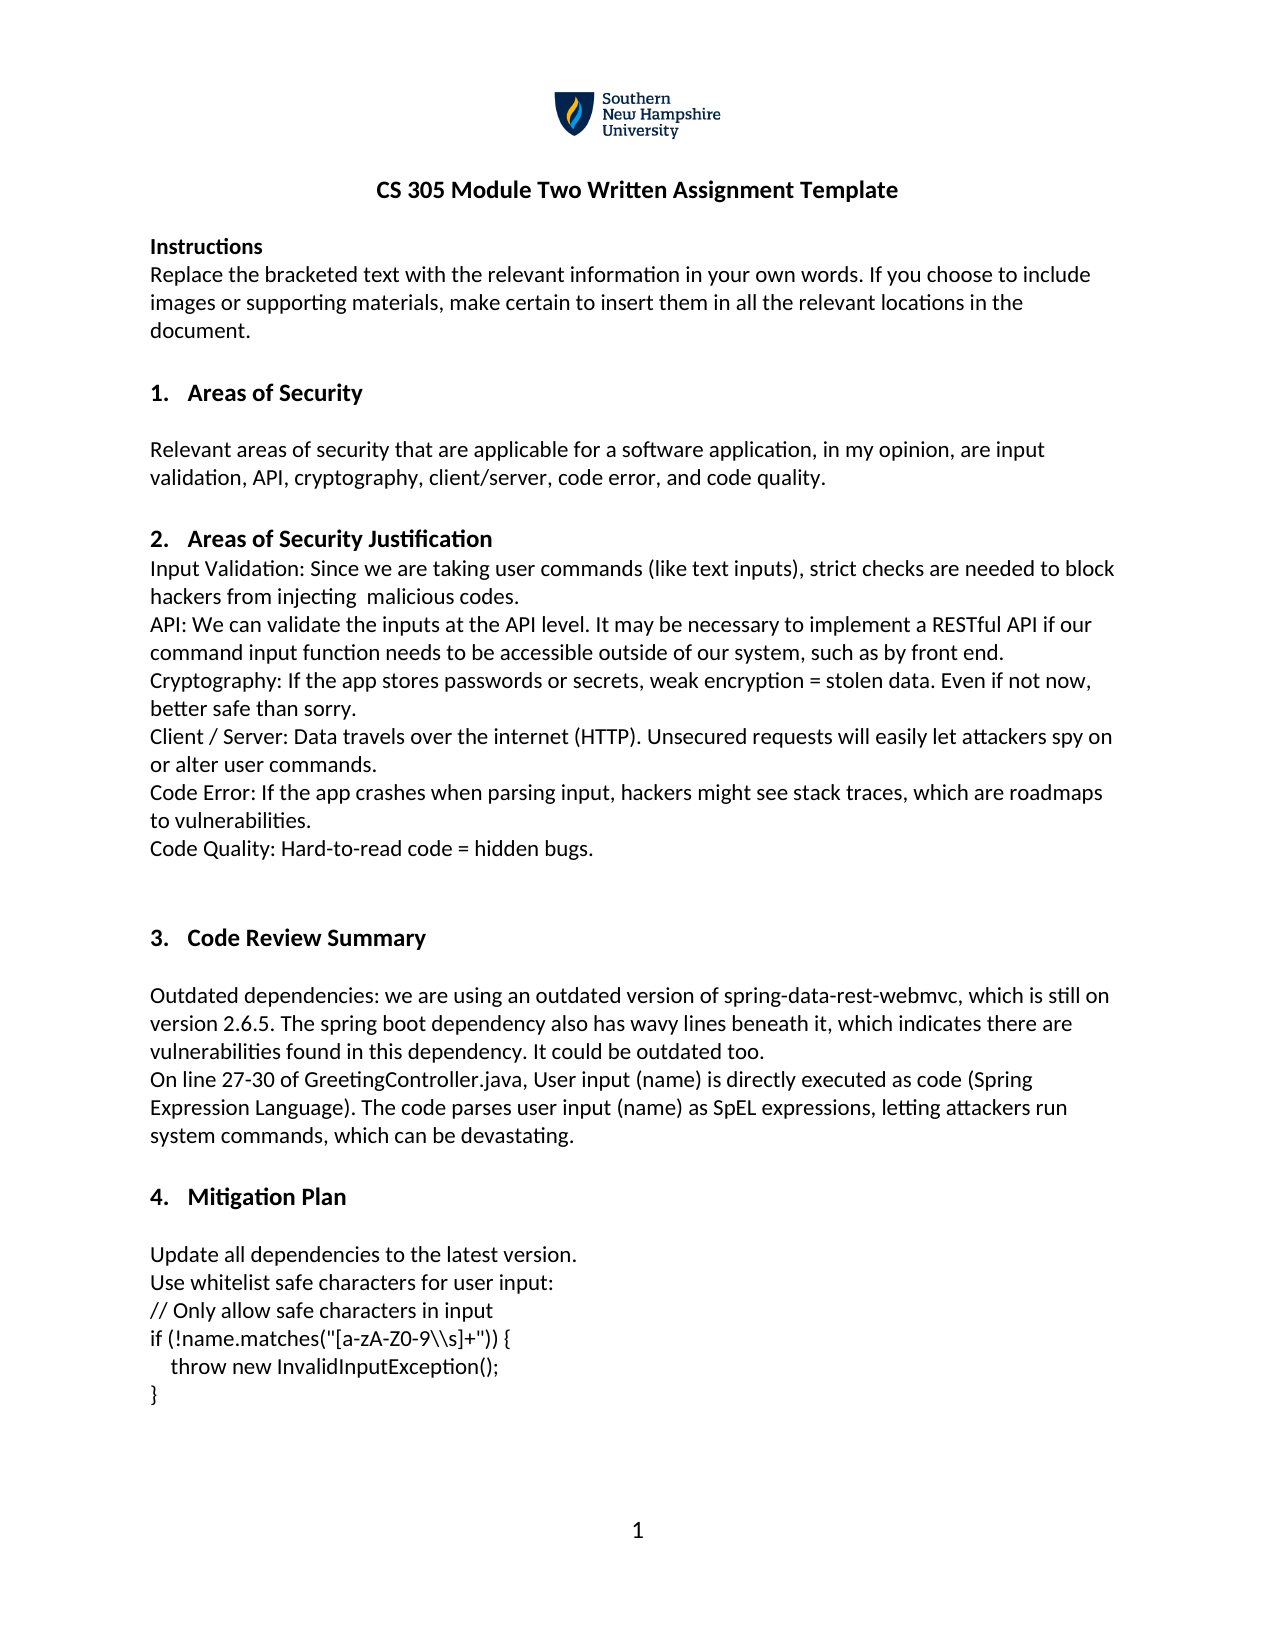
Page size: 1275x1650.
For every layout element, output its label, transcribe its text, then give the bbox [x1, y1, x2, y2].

text Replace the bracketed text with the relevant information in your own words. If you choose to include images or supporting materials, make certain to insert them in all the relevant locations in the document. [150, 261, 1125, 344]
subtitle Code Review Summary [150, 922, 1125, 953]
text } [150, 1380, 1125, 1408]
text if (!name.matches("[a-zA-Z0-9\\s]+")) { [150, 1324, 1125, 1352]
text API: We can validate the inputs at the API level. It may be necessary to implement a RESTful API if our command input function needs to be accessible outside of our system, such as by front end. [150, 610, 1125, 666]
subtitle CS 305 Module Two Written Assignment Template [150, 174, 1125, 204]
text Relevant areas of security that are applicable for a software application, in my opinion, are input validation, API, cryptography, client/server, code error, and code quality. [150, 435, 1125, 491]
text Client / Server: Data travels over the internet (HTTP). Unsecured requests will easily let attackers spy on or alter user commands. [150, 722, 1125, 778]
text Use whitelist safe characters for user input: // Only allow safe characters in input [150, 1268, 1125, 1324]
picture [546, 75, 729, 154]
text Code Error: If the app crashes when parsing input, hackers might see stack traces, which are roadmaps to vulnerabilities. [150, 778, 1125, 834]
text throw new InvalidInputException(); [150, 1352, 1125, 1380]
subtitle Instructions [150, 232, 1125, 261]
text Cryptography: If the app stores passwords or secrets, weak encryption = stolen data. Even if not now, better safe than sorry. [150, 666, 1125, 722]
text Code Quality: Hard-to-read code = hidden bugs. [150, 834, 1125, 862]
text Outdated dependencies: we are using an outdated version of spring-data-rest-webmvc, which is still on version 2.6.5. The spring boot dependency also has wavy lines beneath it, which indicates there are vulnerabilities found in this dependency. It could be outdated too. [150, 981, 1125, 1065]
text On line 27-30 of GreetingController.java, User input (name) is directly executed as code (Spring Expression Language). The code parses user input (name) as SpEL expressions, letting attackers run system commands, which can be devastating. [150, 1065, 1125, 1149]
subtitle Mitigation Plan [150, 1181, 1125, 1212]
subtitle Areas of Security [150, 377, 1125, 407]
text Input Validation: Since we are taking user commands (like text inputs), strict checks are needed to block hackers from injecting malicious codes. [150, 554, 1125, 610]
text Update all dependencies to the latest version. [150, 1240, 1125, 1268]
subtitle Areas of Security Justification [150, 523, 1125, 554]
